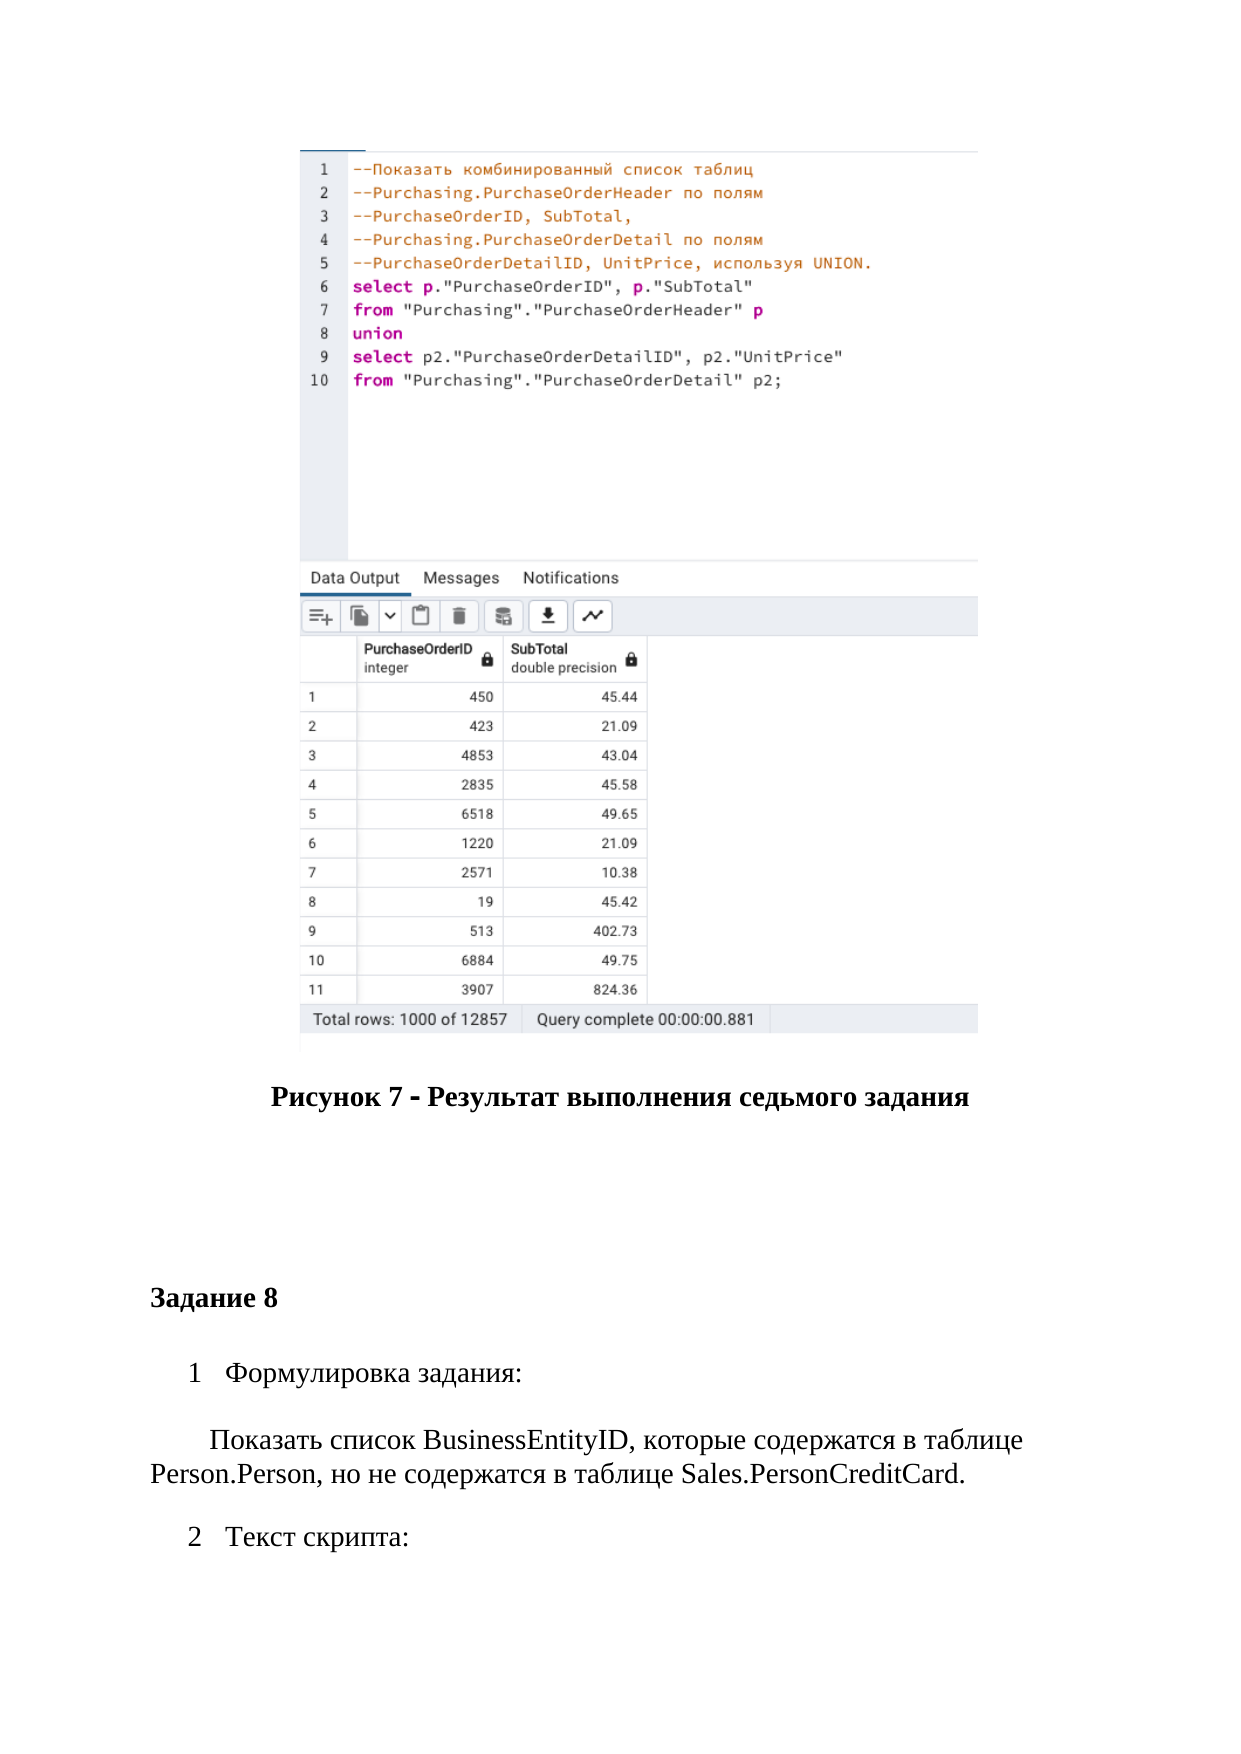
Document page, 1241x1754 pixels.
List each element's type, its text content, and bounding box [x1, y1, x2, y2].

text Показать список BusinessEntityID, которые содержатся в таблице Person.Person, но не содержатся в таблице Sales.PersonCreditCard. [150, 1422, 1090, 1489]
list Формулировка задания: [187, 1355, 1090, 1389]
text Рисунок 7 Результат выполнения седьмого задания [150, 1079, 1090, 1113]
text Задание 8 [150, 1280, 1090, 1314]
list Текст скрипта: [187, 1519, 1090, 1552]
picture [299, 150, 978, 1052]
